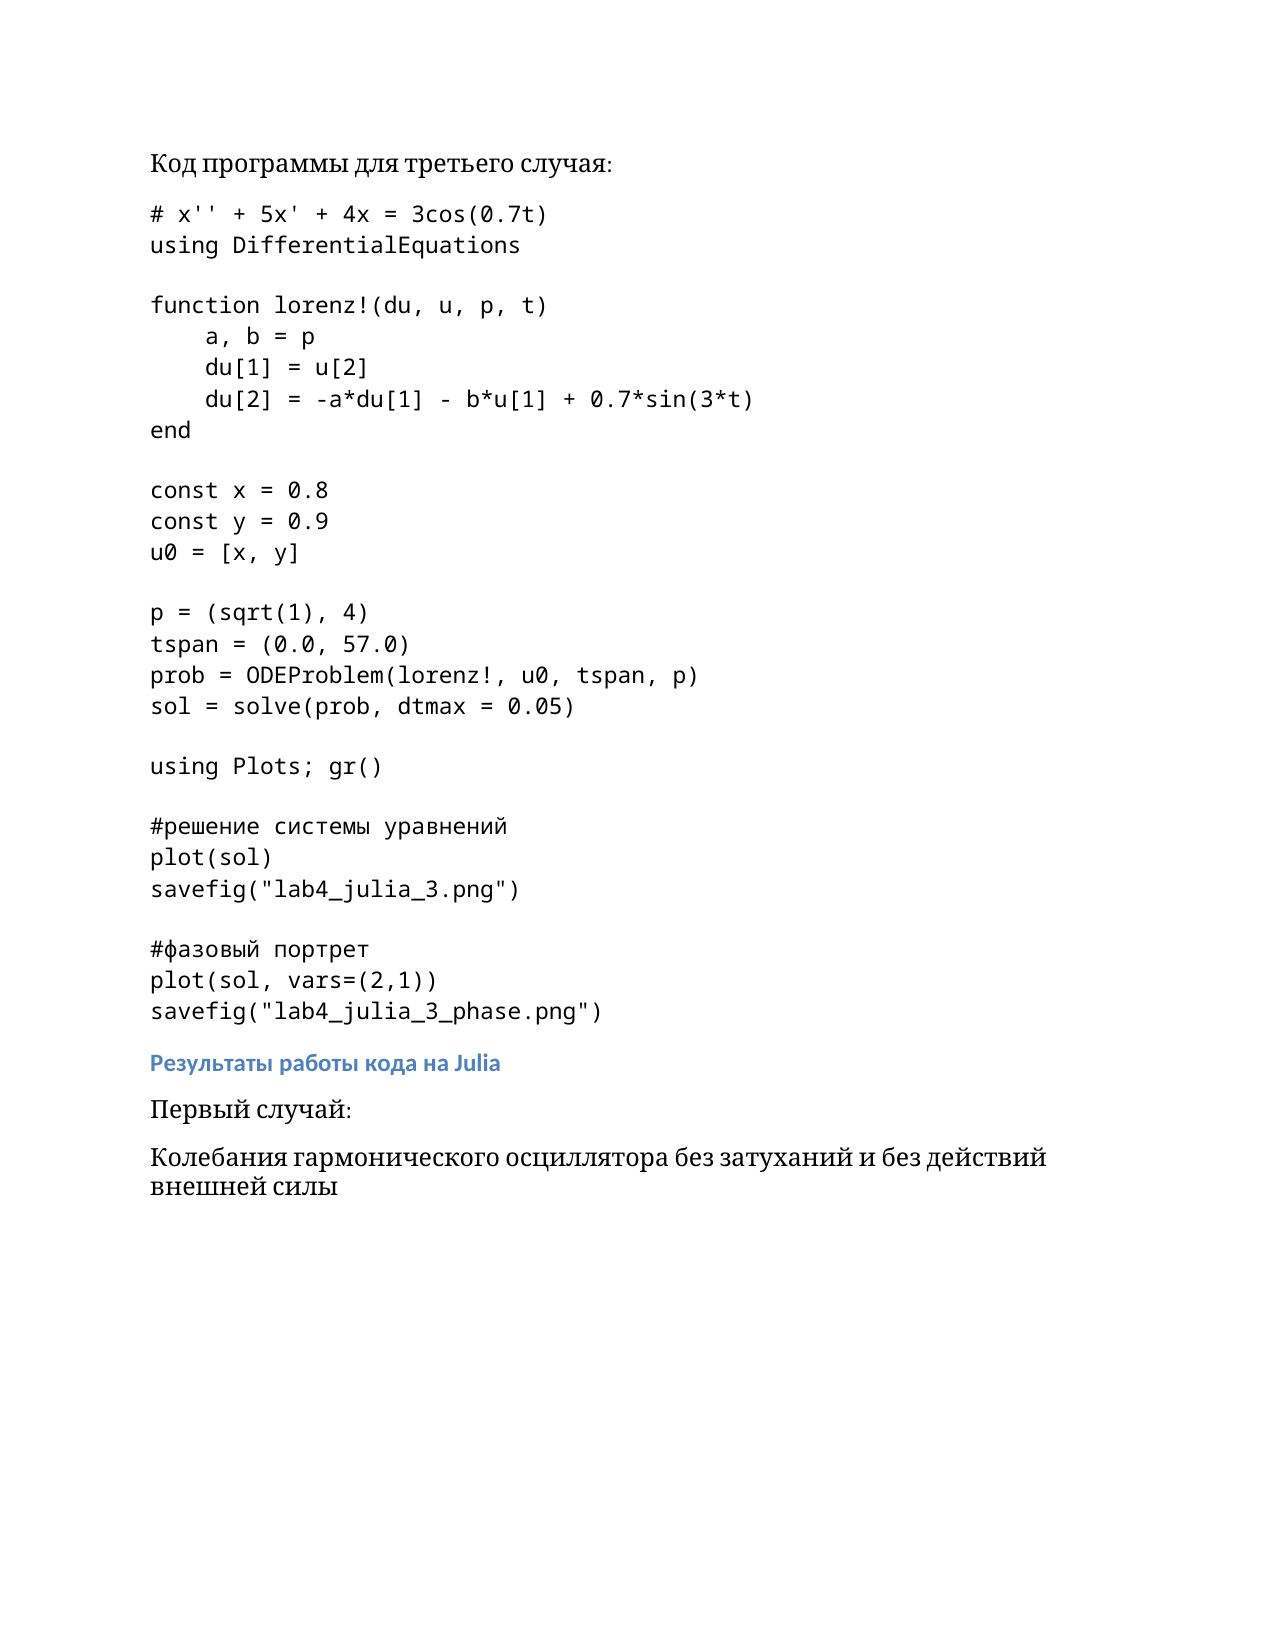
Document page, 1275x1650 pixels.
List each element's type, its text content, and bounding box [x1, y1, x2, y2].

text Первый случай: [150, 1096, 1125, 1125]
text # x'' + 5x' + 4x = 3cos(0.7t) using DifferentialEquations function lorenz!(du, u, p, t) a, b = p du[1] = u[2] du[2] = -a*du[1] - b*u[1] + 0.7*sin(3*t) end const x = 0.8 const y = 0.9 u0 = [x, y] p = (sqrt(1), 4) tspan = (0.0, 57.0) prob = ODEProblem(lorenz!, u0, tspan, p) sol = solve(prob, dtmax = 0.05) using Plots; gr() #решение системы уравнений plot(sol) savefig("lab4_julia_3.png") #фазовый портрет plot(sol, vars=(2,1)) savefig("lab4_julia_3_phase.png") [150, 197, 1125, 1026]
text Код программы для третьего случая: [150, 150, 1125, 179]
subtitle Результаты работы кода на Julia [150, 1047, 1125, 1078]
text Колебания гармонического осциллятора без затуханий и без действий внешней силы [150, 1144, 1125, 1201]
